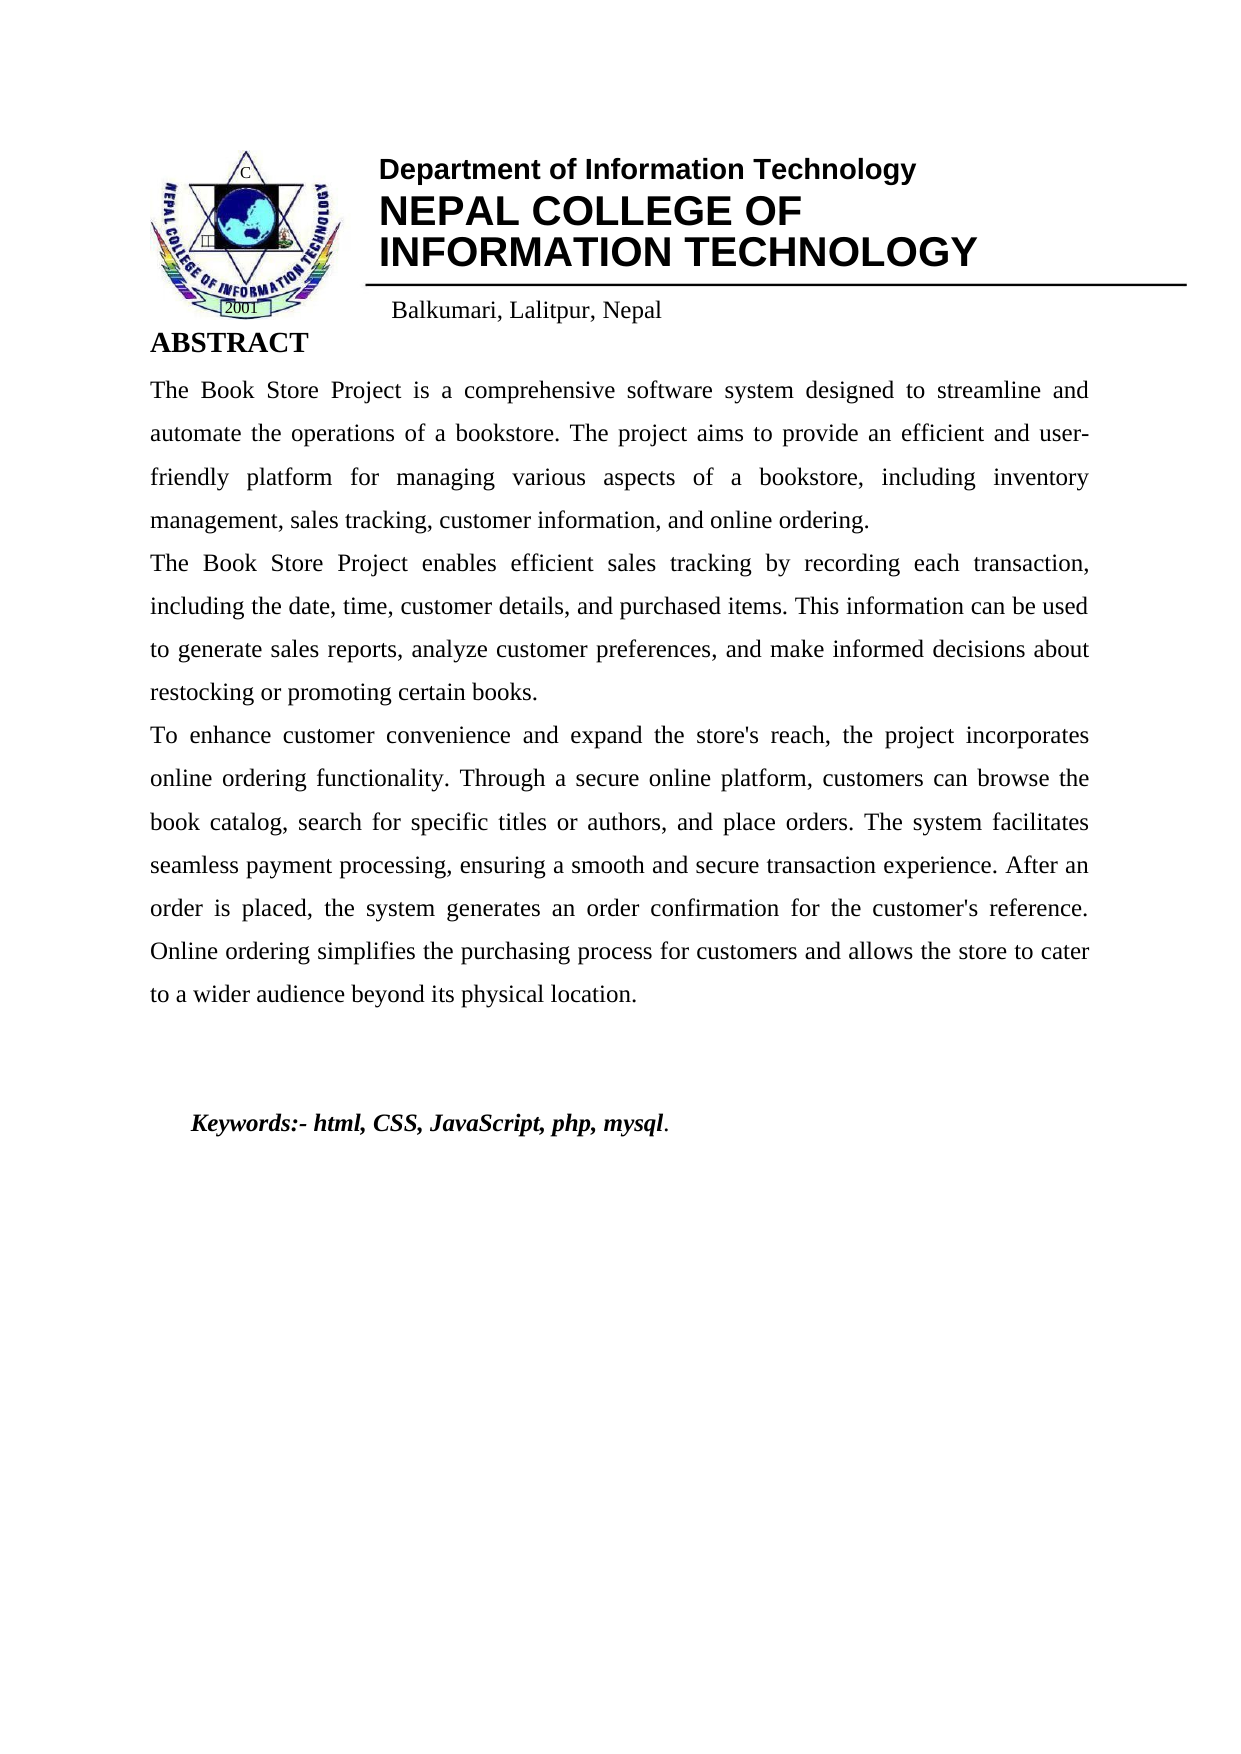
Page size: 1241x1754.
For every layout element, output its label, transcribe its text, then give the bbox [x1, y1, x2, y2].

text To enhance customer convenience and expand the store's reach, the project incorporates online ordering functionality. Through a secure online platform, customers can browse the book catalog, search for specific titles or authors, and place orders. The system facilitates seamless payment processing, ensuring a smooth and secure transaction experience. After an order is placed, the system generates an order confirmation for the customer's reference. Online ordering simplifies the purchasing process for customers and allows the store to cater to a wider audience beyond its physical location. [150, 720, 1090, 1008]
text The Book Store Project enables efficient sales tracking by recording each transaction, including the date, time, customer details, and purchased items. This information can be used to generate sales reports, analyze customer preferences, and make informed decisions about restocking or promoting certain books. [150, 548, 1090, 706]
picture [560, 308, 565, 317]
text Keywords:- html, CSS, JavaScript, php, mysql. [191, 1108, 1020, 1137]
picture [635, 308, 640, 317]
text The Book Store Project is a comprehensive software system designed to streamline and automate the operations of a bookstore. The project aims to provide an efficient and user-friendly platform for managing various aspects of a bookstore, including inventory management, sales tracking, customer information, and online ordering. [150, 375, 1090, 533]
text ABSTRACT [150, 325, 1090, 359]
picture [150, 150, 1187, 320]
